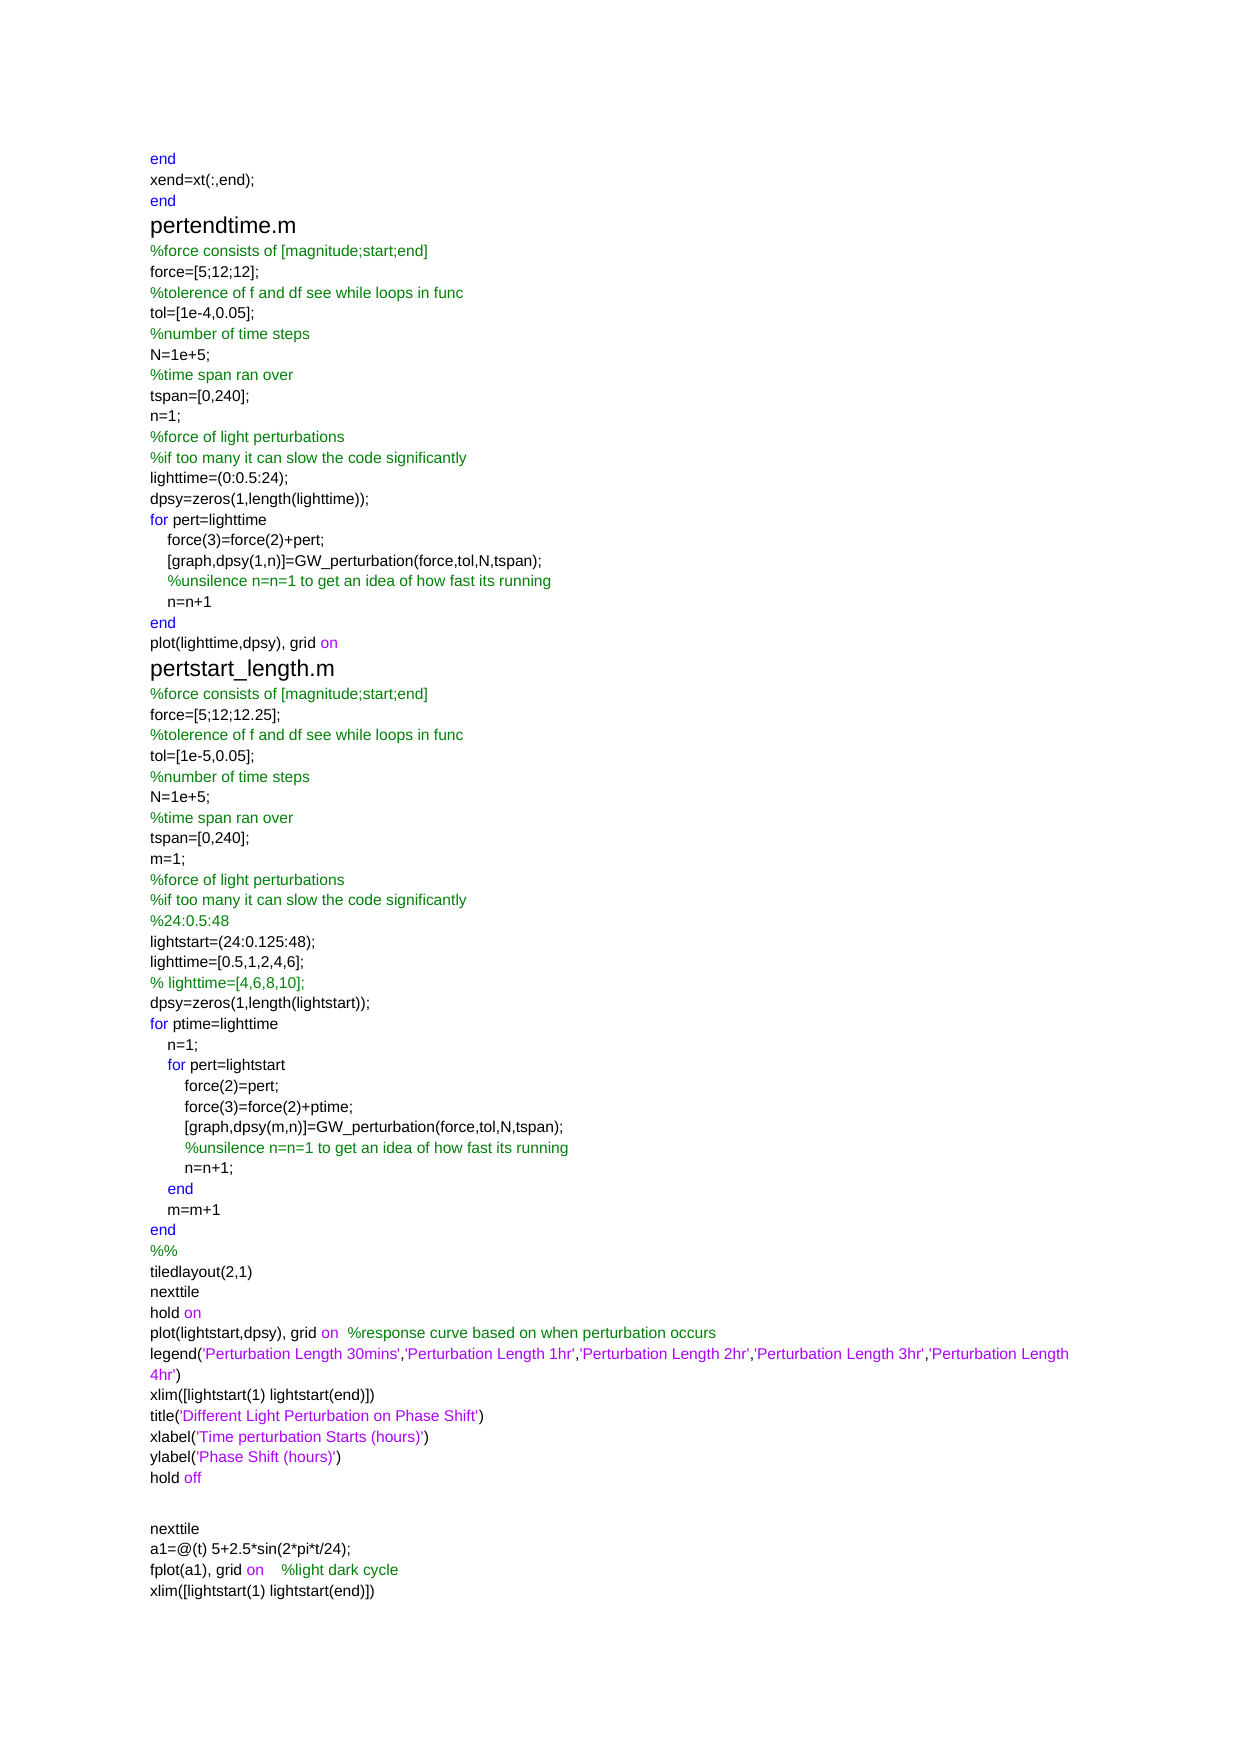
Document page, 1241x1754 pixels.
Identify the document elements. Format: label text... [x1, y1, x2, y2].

text xlim([lightstart(1) lightstart(end)]) [150, 1581, 1090, 1599]
text end [150, 1180, 1090, 1198]
text xend=xt(:,end); [150, 171, 1090, 189]
text tspan=[0,240]; [150, 386, 1090, 404]
text plot(lighttime,dpsy), grid on [150, 634, 1090, 652]
text force=[5;12;12]; [150, 263, 1090, 281]
text %force consists of [magnitude;start;end] [150, 685, 1090, 703]
text % lighttime=[4,6,8,10]; [150, 973, 1090, 992]
text legend('Perturbation Length 30mins','Perturbation Length 1hr','Perturbation Length 2hr','Perturbation Length 3hr','Perturbation Length 4hr') [150, 1345, 1090, 1383]
text for pert=lightstart [150, 1056, 1090, 1074]
text end [150, 150, 1090, 168]
text for pert=lighttime [150, 510, 1090, 528]
text pertstart_length.m [150, 654, 1090, 681]
text %24:0.5:48 [150, 912, 1090, 930]
text end [150, 613, 1090, 631]
text %force consists of [magnitude;start;end] [150, 242, 1090, 260]
text %if too many it can slow the code significantly [150, 891, 1090, 909]
text end [150, 191, 1090, 209]
text tspan=[0,240]; [150, 829, 1090, 847]
text force(3)=force(2)+pert; [150, 531, 1090, 549]
text force(2)=pert; [150, 1077, 1090, 1095]
text %tolerence of f and df see while loops in func [150, 726, 1090, 744]
text title('Different Light Perturbation on Phase Shift') [150, 1407, 1090, 1425]
text m=1; [150, 850, 1090, 868]
text dpsy=zeros(1,length(lightstart)); [150, 994, 1090, 1012]
text xlim([lightstart(1) lightstart(end)]) [150, 1386, 1090, 1404]
text ylabel('Phase Shift (hours)') [150, 1448, 1090, 1466]
text %unsilence n=n=1 to get an idea of how fast its running [150, 572, 1090, 590]
text hold off [150, 1468, 1090, 1487]
text n=n+1 [150, 593, 1090, 611]
text nexttile [150, 1519, 1090, 1537]
text %unsilence n=n=1 to get an idea of how fast its running [150, 1138, 1090, 1157]
text N=1e+5; [150, 788, 1090, 806]
text for ptime=lighttime [150, 1015, 1090, 1033]
text dpsy=zeros(1,length(lighttime)); [150, 489, 1090, 508]
text a1=@(t) 5+2.5*sin(2*pi*t/24); [150, 1540, 1090, 1558]
text %number of time steps [150, 324, 1090, 343]
text pertendtime.m [150, 212, 1090, 238]
text n=1; [150, 407, 1090, 425]
text lighttime=[0.5,1,2,4,6]; [150, 953, 1090, 971]
text lightstart=(24:0.125:48); [150, 932, 1090, 950]
text %number of time steps [150, 767, 1090, 785]
text %force of light perturbations [150, 428, 1090, 446]
text fplot(a1), grid on %light dark cycle [150, 1561, 1090, 1579]
text %if too many it can slow the code significantly [150, 448, 1090, 466]
text hold on [150, 1303, 1090, 1322]
text end [150, 1221, 1090, 1239]
text %time span ran over [150, 808, 1090, 827]
text force(3)=force(2)+ptime; [150, 1097, 1090, 1115]
text tol=[1e-5,0.05]; [150, 747, 1090, 765]
text force=[5;12;12.25]; [150, 705, 1090, 723]
text nexttile [150, 1283, 1090, 1301]
text n=1; [150, 1035, 1090, 1053]
text lighttime=(0:0.5:24); [150, 469, 1090, 487]
text plot(lightstart,dpsy), grid on %response curve based on when perturbation occurs [150, 1324, 1090, 1342]
text %force of light perturbations [150, 870, 1090, 888]
text tol=[1e-4,0.05]; [150, 304, 1090, 322]
text [graph,dpsy(1,n)]=GW_perturbation(force,tol,N,tspan); [150, 551, 1090, 569]
text m=m+1 [150, 1200, 1090, 1218]
text %tolerence of f and df see while loops in func [150, 283, 1090, 301]
text xlabel('Time perturbation Starts (hours)') [150, 1427, 1090, 1445]
text %time span ran over [150, 366, 1090, 384]
text [graph,dpsy(m,n)]=GW_perturbation(force,tol,N,tspan); [150, 1118, 1090, 1136]
text %% [150, 1242, 1090, 1260]
text N=1e+5; [150, 345, 1090, 363]
text n=n+1; [150, 1159, 1090, 1177]
text tiledlayout(2,1) [150, 1262, 1090, 1280]
